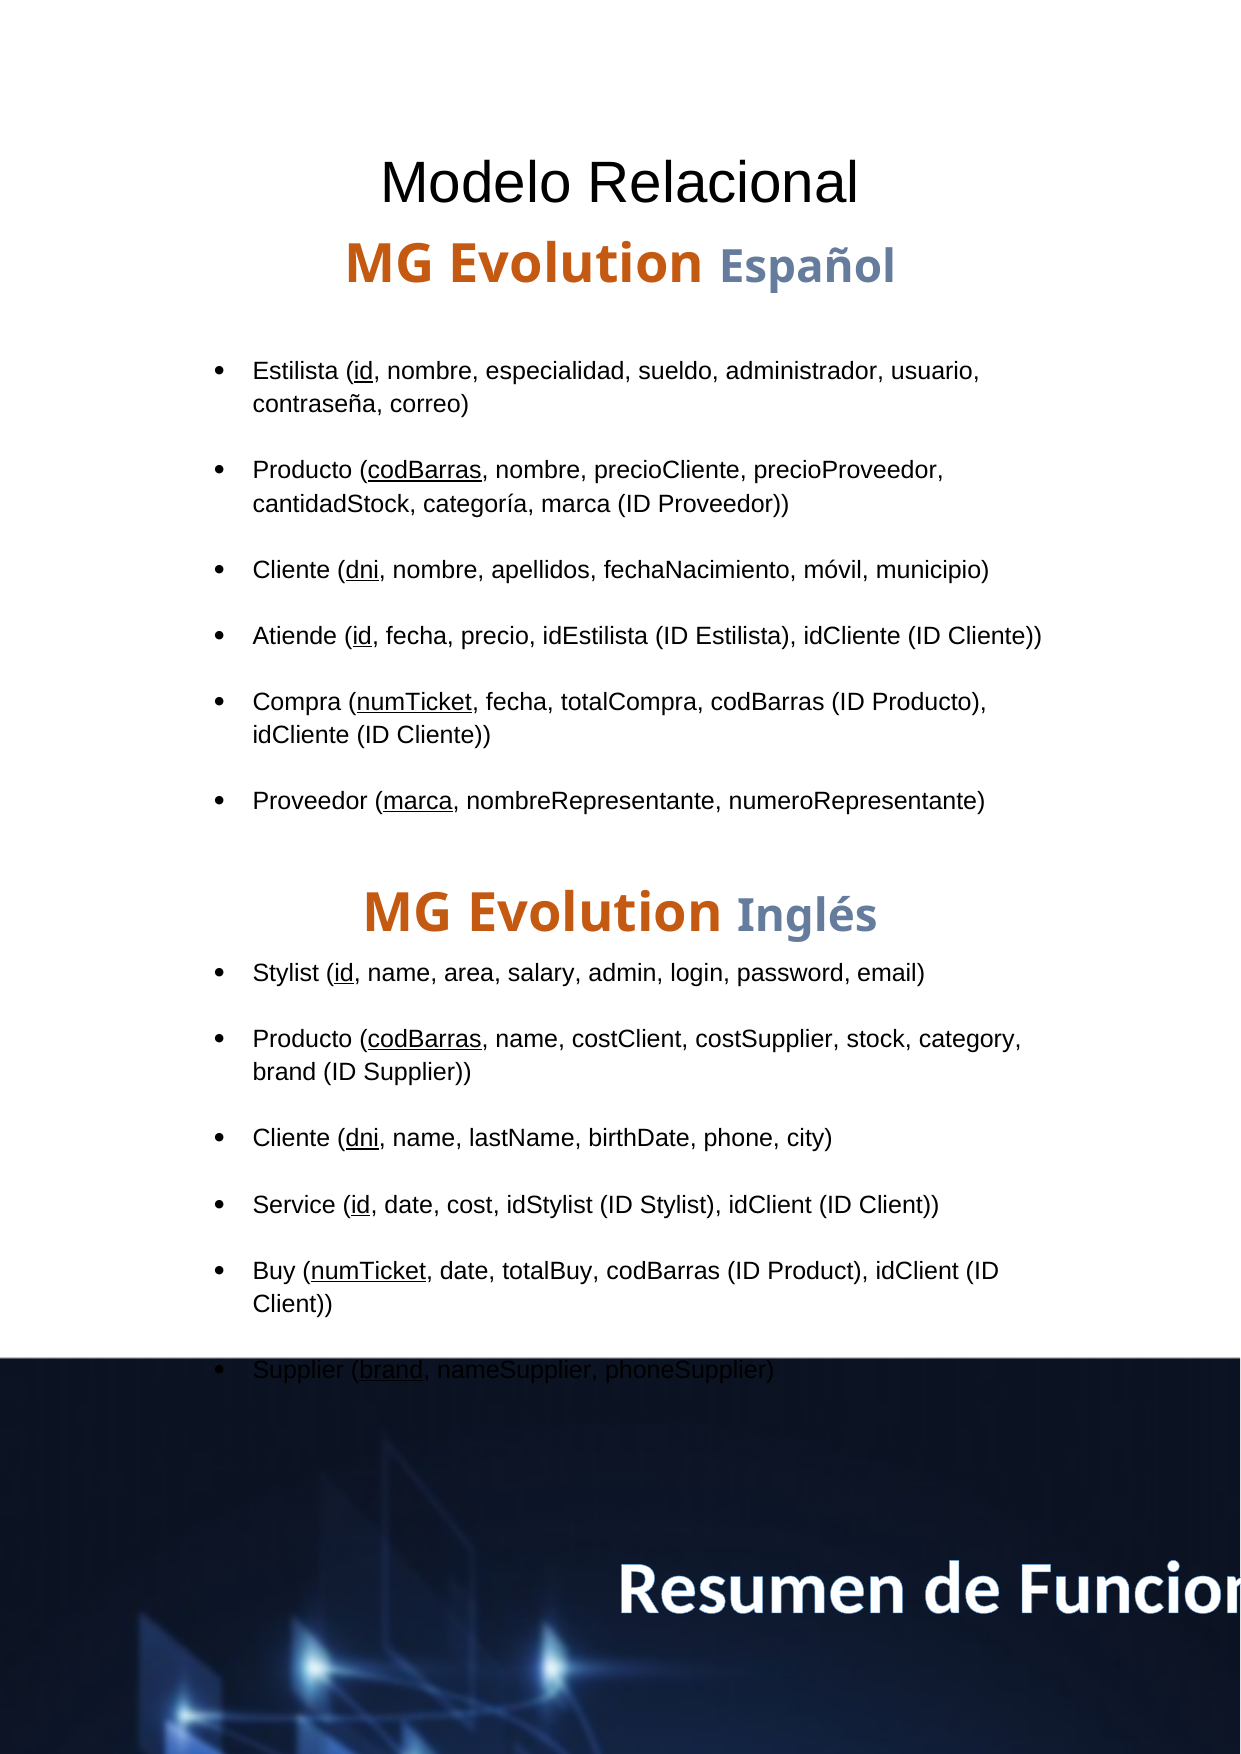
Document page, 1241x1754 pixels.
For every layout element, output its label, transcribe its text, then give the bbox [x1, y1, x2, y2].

list Estilista (id, nombre, especialidad, sueldo, administrador, usuario, contraseña, correo) [215, 356, 1063, 418]
list Cliente (dni, name, lastName, birthDate, phone, city) [215, 1123, 1063, 1152]
text Modelo Relacional [177, 148, 1063, 215]
title MG Evolution Inglés [177, 873, 1063, 947]
list Proveedor (marca, nombreRepresentante, numeroRepresentante) [215, 786, 1063, 815]
list Producto (codBarras, nombre, precioCliente, precioProveedor, cantidadStock, categoría, marca (ID Proveedor)) [215, 456, 1063, 517]
list Buy (numTicket, date, totalBuy, codBarras (ID Product), idClient (ID Client)) [215, 1256, 1063, 1318]
list Atiende (id, fecha, precio, idEstilista (ID Estilista), idCliente (ID Cliente)) [215, 621, 1063, 650]
list Supplier (brand, nameSupplier, phoneSupplier) [215, 1355, 1063, 1384]
title MG Evolution Español [177, 225, 1063, 298]
picture [0, 1360, 1241, 1754]
list Producto (codBarras, name, costClient, costSupplier, stock, category, brand (ID Supplier)) [215, 1024, 1063, 1086]
list Compra (numTicket, fecha, totalCompra, codBarras (ID Producto), idCliente (ID Cliente)) [215, 687, 1063, 749]
list Cliente (dni, nombre, apellidos, fechaNacimiento, móvil, municipio) [215, 555, 1063, 583]
list Stylist (id, name, area, salary, admin, login, password, email) [215, 958, 1063, 987]
list Service (id, date, cost, idStylist (ID Stylist), idClient (ID Client)) [215, 1189, 1063, 1218]
